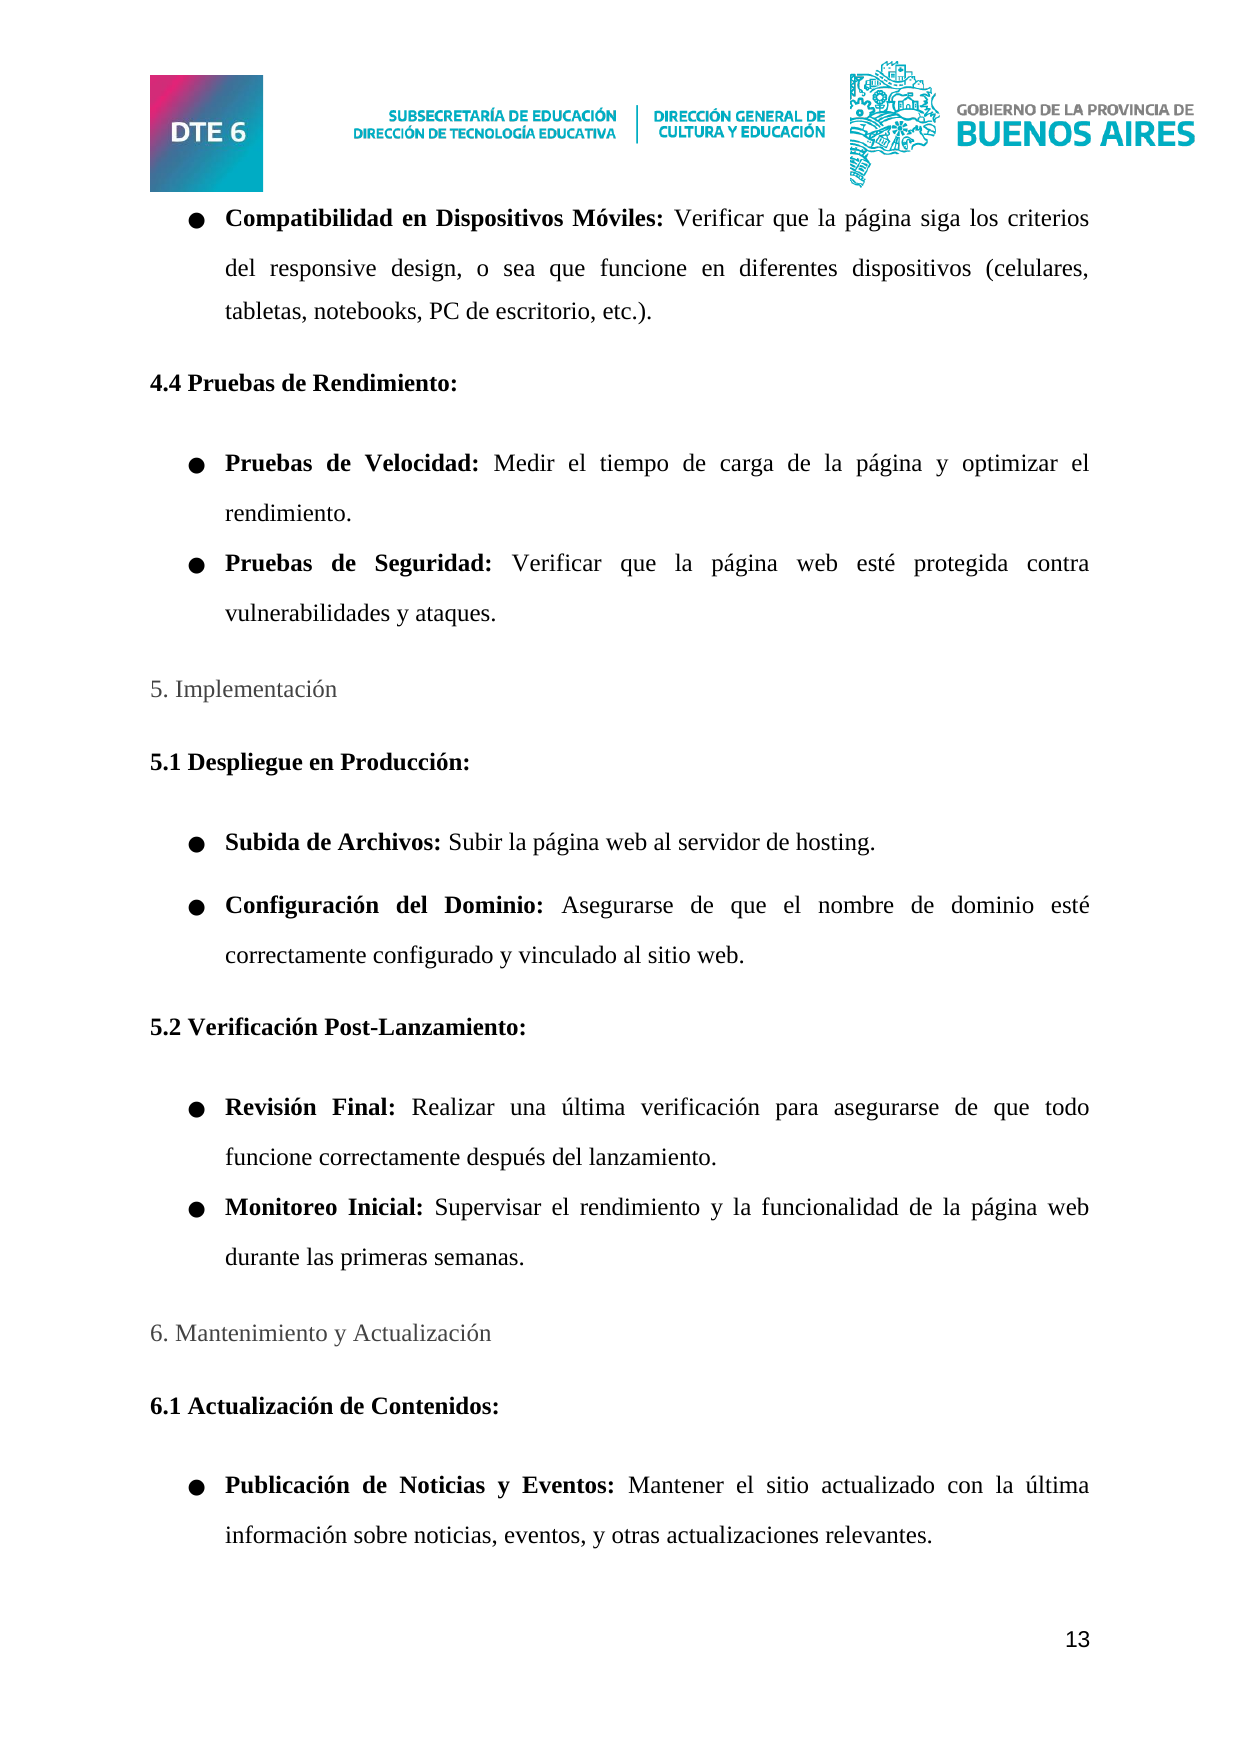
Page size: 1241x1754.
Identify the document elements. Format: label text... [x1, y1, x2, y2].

text 5.1 Despliegue en Producción: [150, 747, 1090, 776]
text 6.1 Actualización de Contenidos: [150, 1391, 1090, 1419]
picture [150, 75, 264, 192]
text 4.4 Pruebas de Rendimiento: [150, 368, 1090, 397]
subtitle 6. Mantenimiento y Actualización [150, 1318, 1090, 1347]
list Configuración del Dominio: Asegurarse de que el nombre de dominio esté correctamente configurado y vinculado al sitio web. [187, 883, 1090, 969]
list Compatibilidad en Dispositivos Móviles: Verificar que la página siga los criterios del responsive design, o sea que funcione en diferentes dispositivos (celulares, tabletas, notebooks, PC de escritorio, etc.). [187, 196, 1090, 325]
picture [275, 18, 1226, 213]
text 5.2 Verificación Post-Lanzamiento: [150, 1012, 1090, 1041]
list Monitoreo Inicial: Supervisar el rendimiento y la funcionalidad de la página web durante las primeras semanas. [187, 1185, 1090, 1271]
list Revisión Final: Realizar una última verificación para asegurarse de que todo funcione correctamente después del lanzamiento. [187, 1085, 1090, 1171]
list Subida de Archivos: Subir la página web al servidor de hosting. [187, 819, 1090, 862]
list Pruebas de Seguridad: Verificar que la página web esté protegida contra vulnerabilidades y ataques. [187, 541, 1090, 627]
subtitle 5. Implementación [150, 674, 1090, 703]
list Publicación de Noticias y Eventos: Mantener el sitio actualizado con la última información sobre noticias, eventos, y otras actualizaciones relevantes. [187, 1463, 1090, 1549]
list Pruebas de Velocidad: Medir el tiempo de carga de la página y optimizar el rendimiento. [187, 441, 1090, 527]
